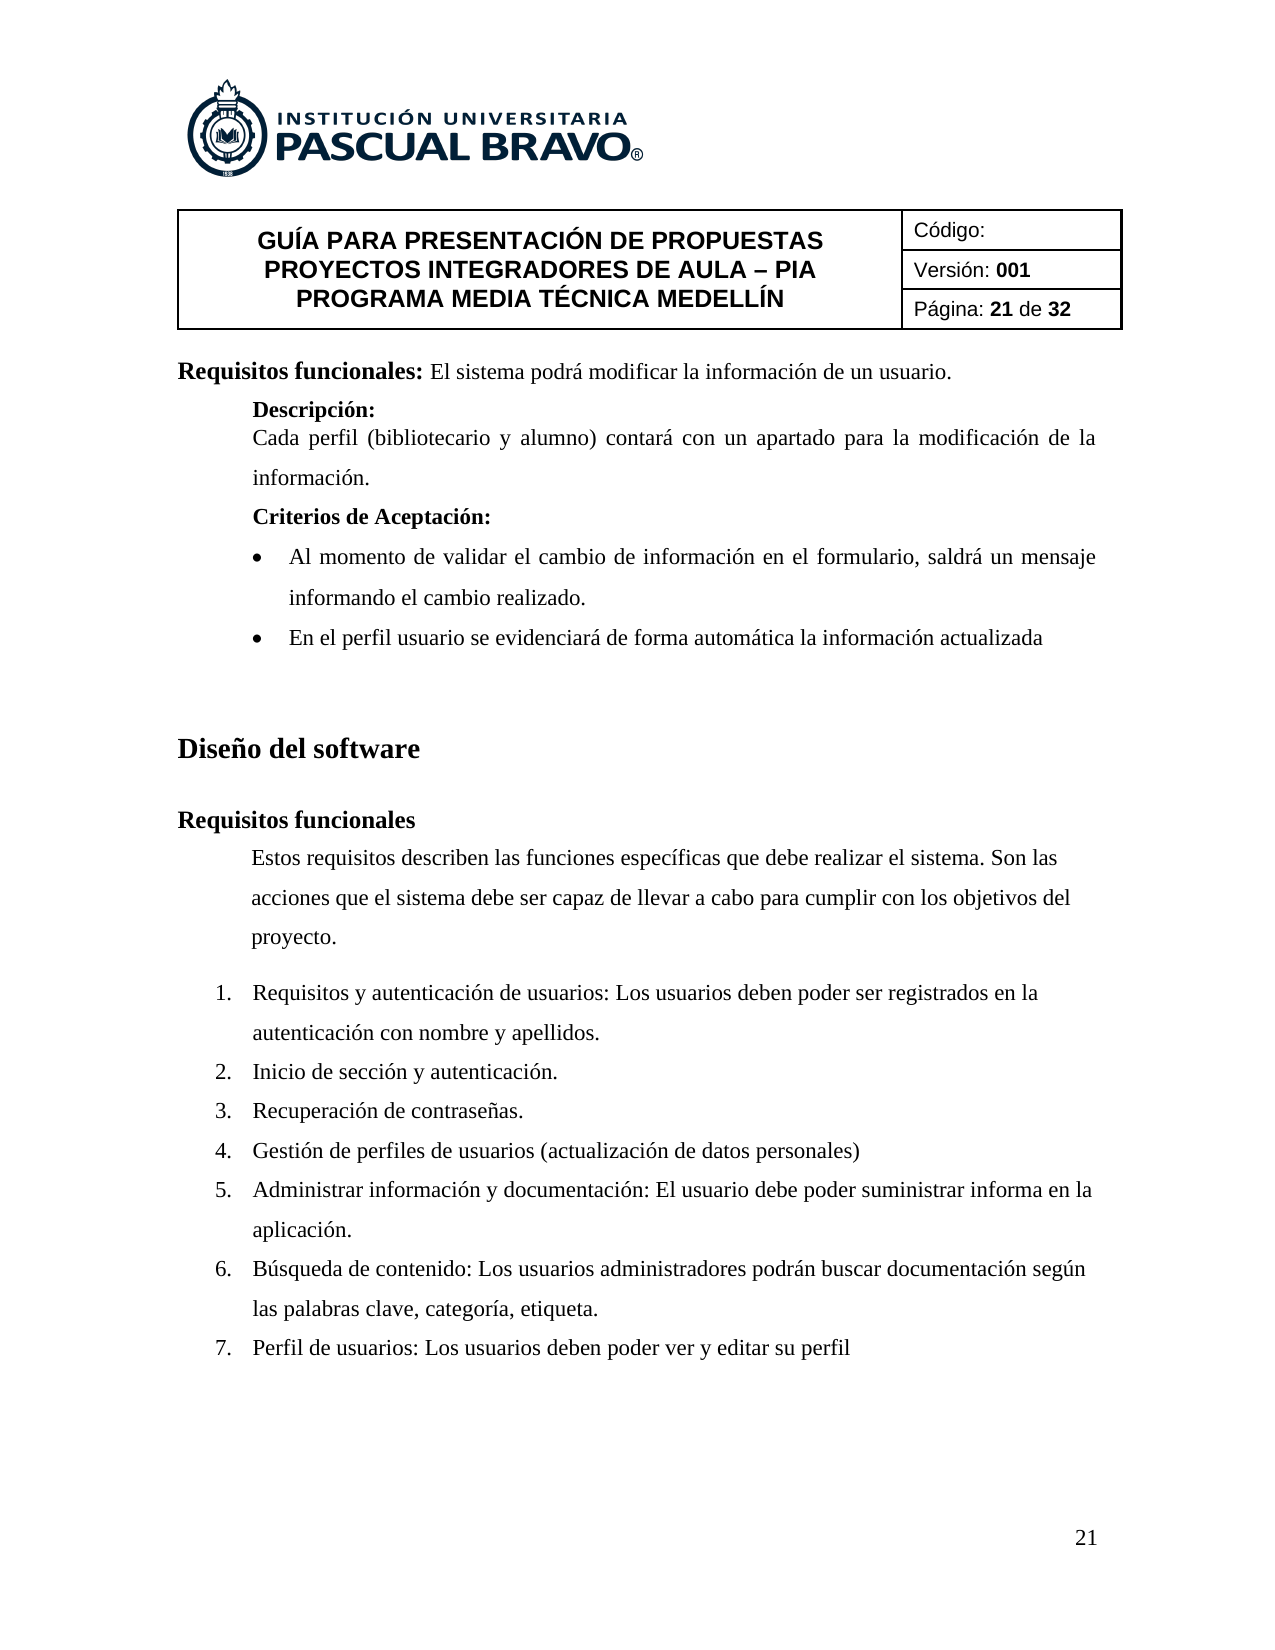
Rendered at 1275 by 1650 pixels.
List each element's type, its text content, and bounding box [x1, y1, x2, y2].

text Descripción: [252, 396, 1098, 422]
list Inicio de sección y autenticación. [215, 1058, 1098, 1084]
text Cada perfil (bibliotecario y alumno) contará con un apartado para la modificación de la información. [252, 424, 1098, 490]
list Perfil de usuarios: Los usuarios deben poder ver y editar su perfil [215, 1334, 1098, 1361]
list Gestión de perfiles de usuarios (actualización de datos personales) [215, 1137, 1098, 1163]
list Administrar información y documentación: El usuario debe poder suministrar informa en la aplicación. [215, 1177, 1098, 1242]
list Al momento de validar el cambio de información en el formulario, saldrá un mensaje informando el cambio realizado. [251, 542, 1098, 610]
subtitle Requisitos funcionales [177, 805, 1098, 833]
text Criterios de Aceptación: [252, 503, 1098, 529]
text Estos requisitos describen las funciones específicas que debe realizar el sistema. Son las acciones que el sistema debe ser capaz de llevar a cabo para cumplir con los objetivos del proyecto. [251, 844, 1098, 949]
list Requisitos y autenticación de usuarios: Los usuarios deben poder ser registrados en la autenticación con nombre y apellidos. [215, 979, 1098, 1045]
list Búsqueda de contenido: Los usuarios administradores podrán buscar documentación según las palabras clave, categoría, etiqueta. [215, 1256, 1098, 1321]
list En el perfil usuario se evidenciará de forma automática la información actualizada [251, 623, 1098, 651]
subtitle Diseño del software [177, 731, 1098, 764]
subtitle Requisitos funcionales: El sistema podrá modificar la información de un usuario. [177, 356, 1098, 385]
picture [177, 73, 655, 183]
list Recuperación de contraseñas. [215, 1098, 1098, 1124]
